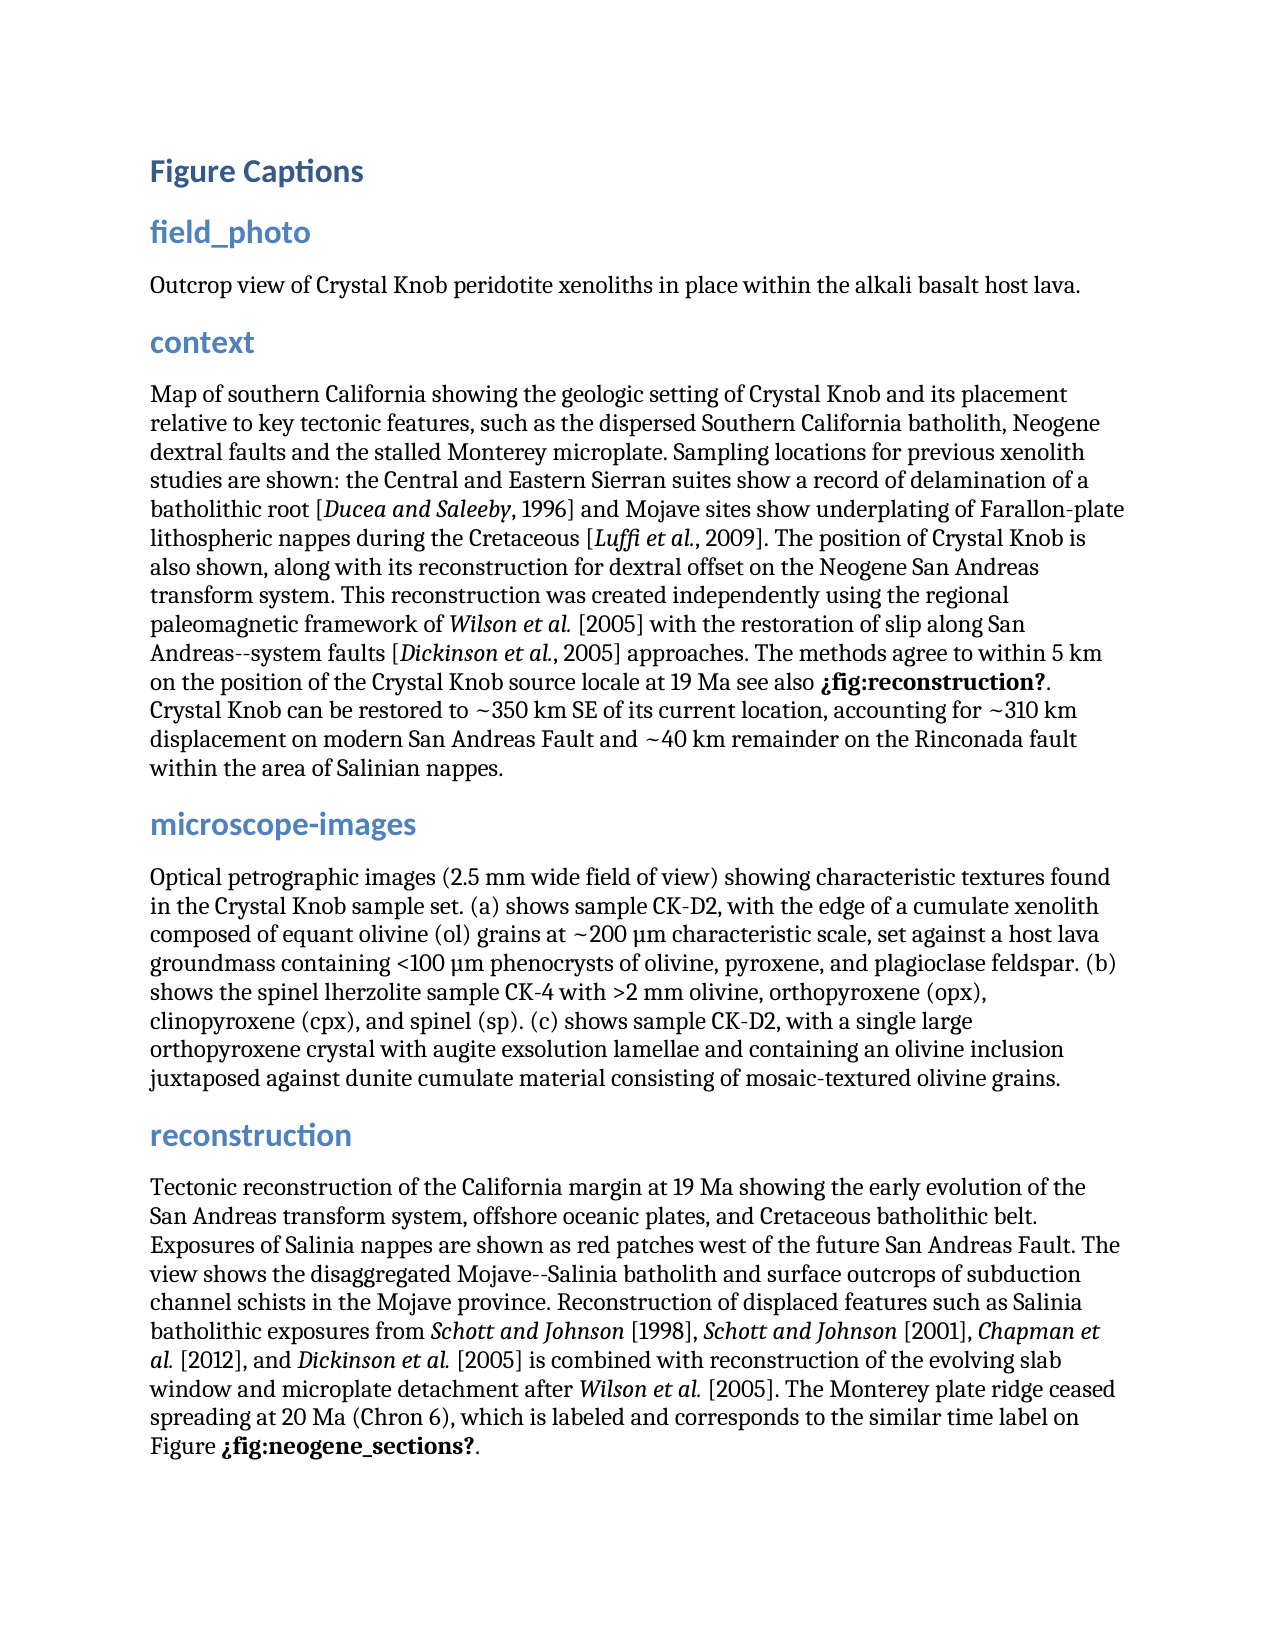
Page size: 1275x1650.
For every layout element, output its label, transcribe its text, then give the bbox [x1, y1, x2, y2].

text Optical petrographic images (2.5 mm wide field of view) showing characteristic textures found in the Crystal Knob sample set. (a) shows sample CK-D2, with the edge of a cumulate xenolith composed of equant olivine (ol) grains at ~200 µm characteristic scale, set against a host lava groundmass containing <100 µm phenocrysts of olivine, pyroxene, and plagioclase feldspar. (b) shows the spinel lherzolite sample CK-4 with >2 mm olivine, orthopyroxene (opx), clinopyroxene (cpx), and spinel (sp). (c) shows sample CK-D2, with a single large orthopyroxene crystal with augite exsolution lamellae and containing an olivine inclusion juxtaposed against dunite cumulate material consisting of mosaic-textured olivine grains. [150, 863, 1125, 1093]
subtitle reconstruction [150, 1114, 1125, 1154]
text Tectonic reconstruction of the California margin at 19 Ma showing the early evolution of the San Andreas transform system, offshore oceanic plates, and Cretaceous batholithic belt. Exposures of Salinia nappes are shown as red patches west of the future San Andreas Fault. The view shows the disaggregated Mojave--Salinia batholith and surface outcrops of subduction channel schists in the Mojave province. Reconstruction of displaced features such as Salinia batholithic exposures from Schott and Johnson [1998], Schott and Johnson [2001], Chapman et al. [2012], and Dickinson et al. [2005] is combined with reconstruction of the evolving slab window and microplate detachment after Wilson et al. [2005]. The Monterey plate ridge ceased spreading at 20 Ma (Chron 6), which is labeled and corresponds to the similar time label on Figure ¿fig:neogene_sections?. [150, 1173, 1125, 1461]
subtitle microscope-images [150, 803, 1125, 844]
subtitle Figure Captions [150, 150, 1125, 191]
subtitle field_photo [150, 212, 1125, 252]
text Outcrop view of Crystal Knob peridotite xenoliths in place within the alkali basalt host lava. [150, 271, 1125, 300]
text Map of southern California showing the geologic setting of Crystal Knob and its placement relative to key tectonic features, such as the dispersed Southern California batholith, Neogene dextral faults and the stalled Monterey microplate. Sampling locations for previous xenolith studies are shown: the Central and Eastern Sierran suites show a record of delamination of a batholithic root [Ducea and Saleeby, 1996] and Mojave sites show underplating of Farallon-plate lithospheric nappes during the Cretaceous [Luffi et al., 2009]. The position of Crystal Knob is also shown, along with its reconstruction for dextral offset on the Neogene San Andreas transform system. This reconstruction was created independently using the regional paleomagnetic framework of Wilson et al. [2005] with the restoration of slip along San Andreas--system faults [Dickinson et al., 2005] approaches. The methods agree to within 5 km on the position of the Crystal Knob source locale at 19 Ma see also ¿fig:reconstruction?. Crystal Knob can be restored to ~350 km SE of its current location, accounting for ~310 km displacement on modern San Andreas Fault and ~40 km remainder on the Rinconada fault within the area of Salinian nappes. [150, 380, 1125, 783]
subtitle context [150, 321, 1125, 361]
